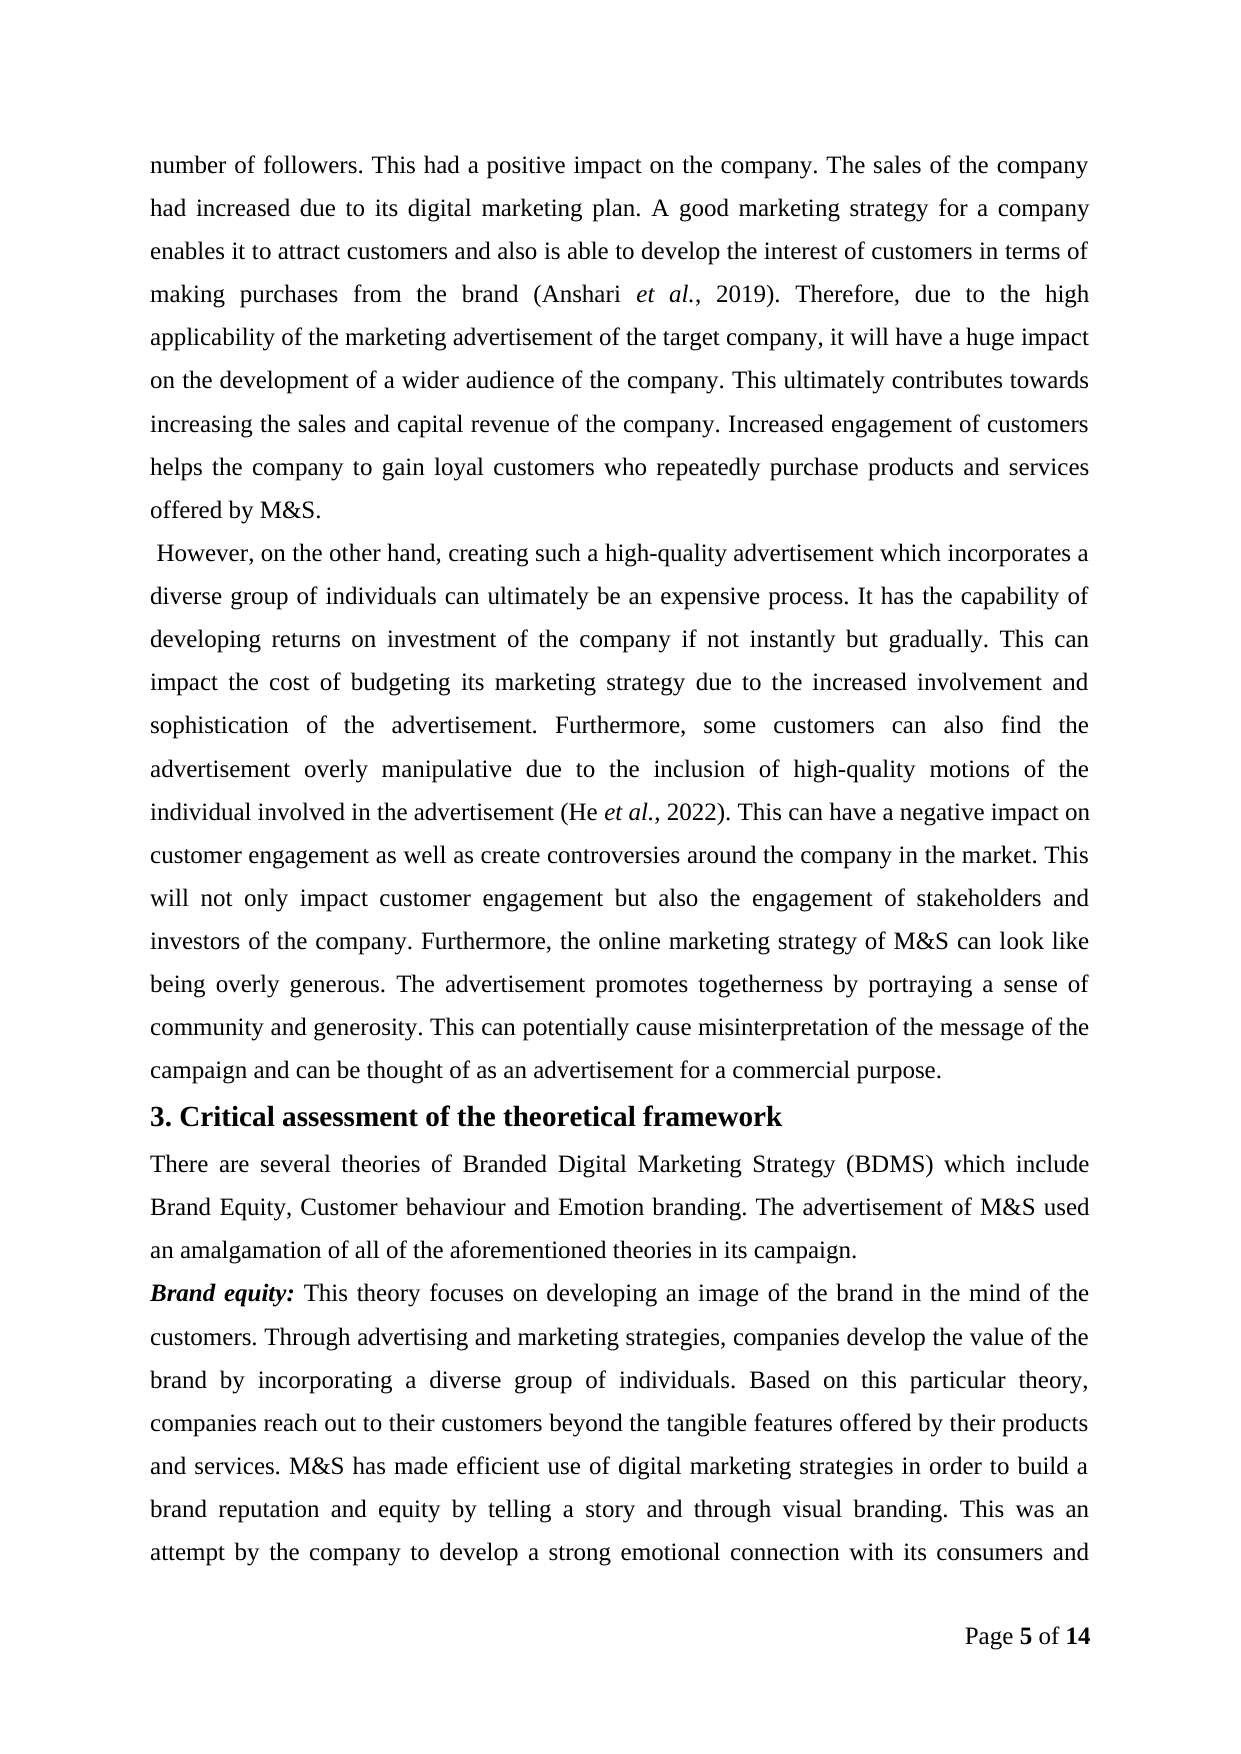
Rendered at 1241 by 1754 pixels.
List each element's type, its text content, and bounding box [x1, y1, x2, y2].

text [150, 1278, 1090, 1566]
text There are several theories of Branded Digital Marketing Strategy (BDMS) which include Brand Equity, Customer behaviour and Emotion branding. The advertisement of M&S used an amalgamation of all of the aforementioned theories in its campaign. [150, 1149, 1090, 1264]
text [150, 150, 1090, 524]
subtitle 3. Critical assessment of the theoretical framework [150, 1099, 1090, 1132]
text However, on the other hand, creating such a high-quality advertisement which incorporates a diverse group of individuals can ultimately be an expensive process. It has the capability of developing returns on investment of the company if not instantly but gradually. This can impact the cost of budgeting its marketing strategy due to the increased involvement and sophistication of the advertisement. Furthermore, some customers can also find the advertisement overly manipulative due to the inclusion of high-quality motions of the individual involved in the advertisement (He et al., 2022). This can have a negative impact on customer engagement as well as create controversies around the company in the market. This will not only impact customer engagement but also the engagement of stakeholders and investors of the company. Furthermore, the online marketing strategy of M&S can look like being overly generous. The advertisement promotes togetherness by portraying a sense of community and generosity. This can potentially cause misinterpretation of the message of the campaign and can be thought of as an advertisement for a commercial purpose. [150, 538, 1090, 1084]
